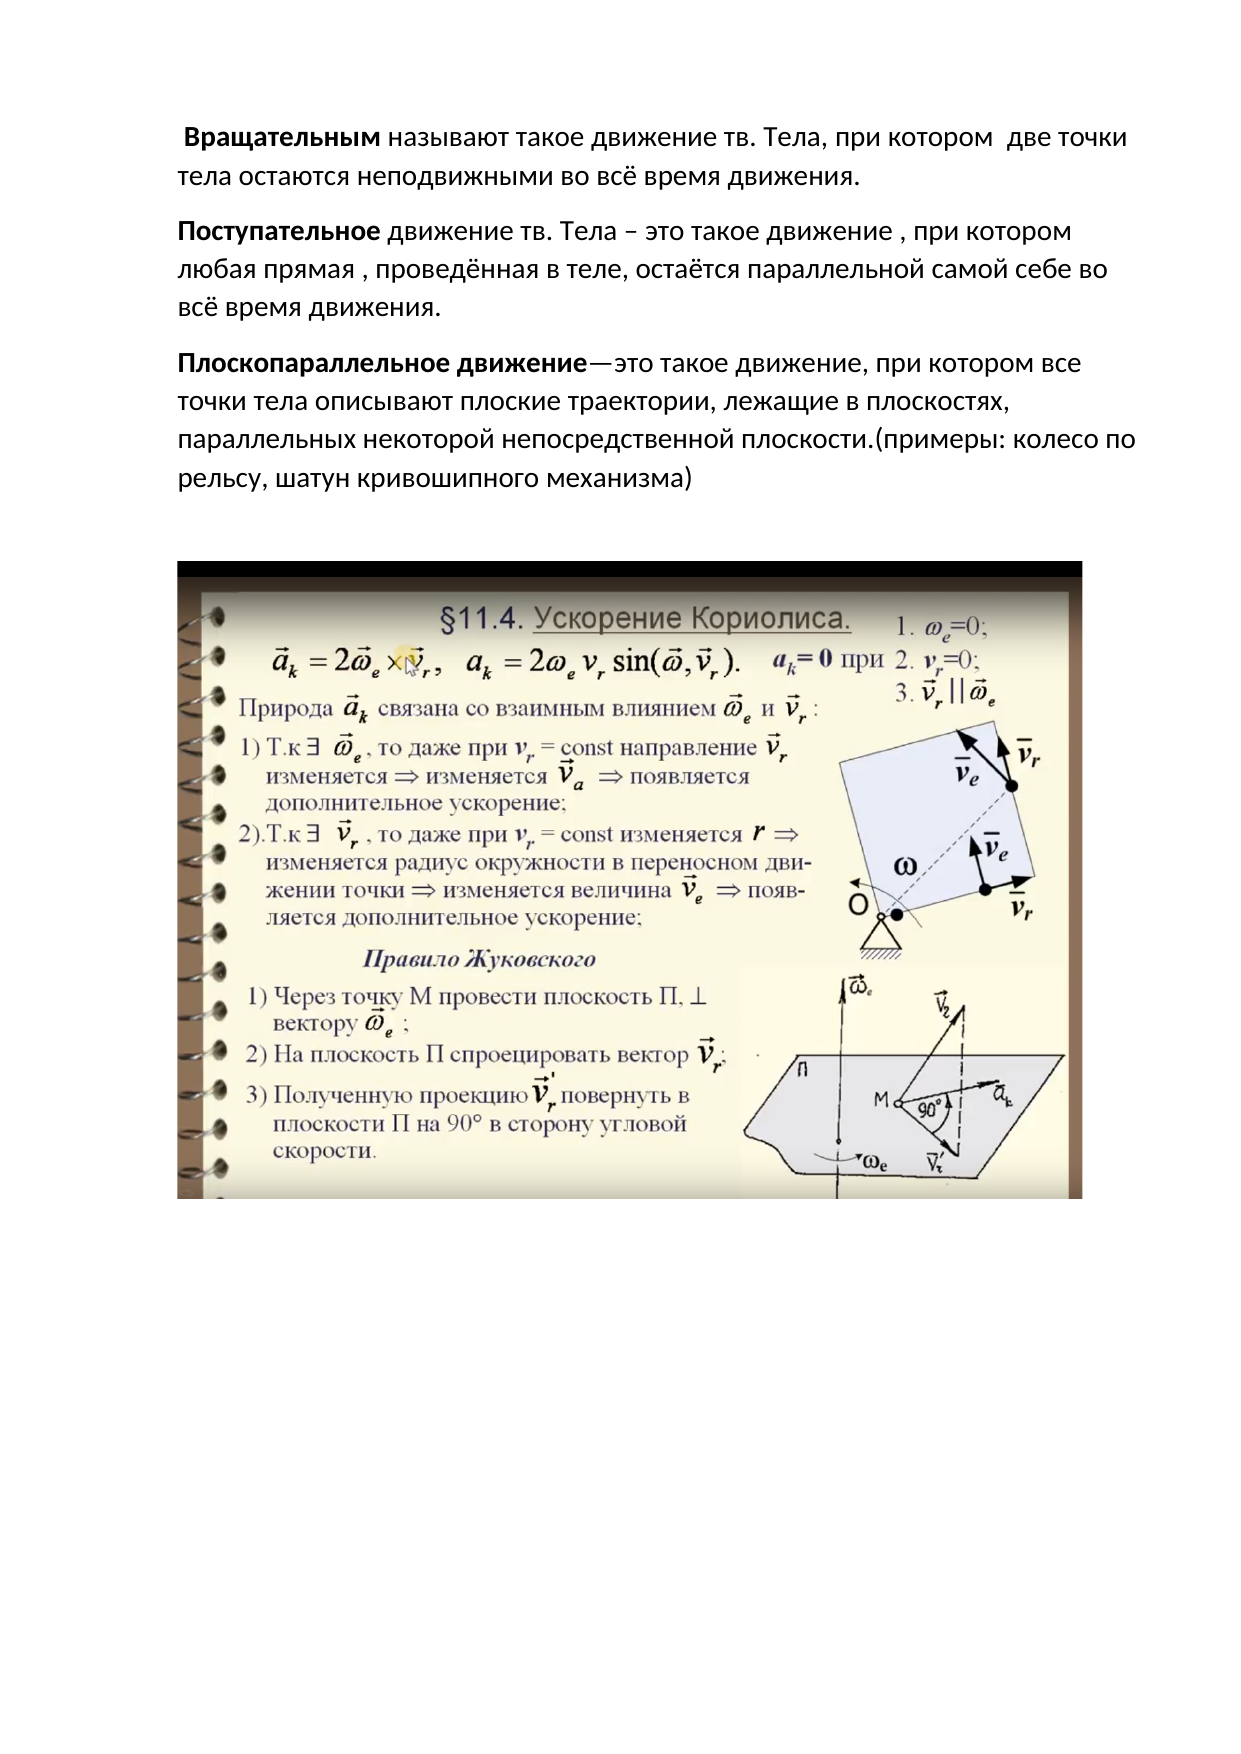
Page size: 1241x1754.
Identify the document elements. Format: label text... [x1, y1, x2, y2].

text Вращательным называют такое движение тв. Тела, при котором две точки тела остаются неподвижными во всё время движения. [177, 118, 1152, 192]
picture [177, 561, 1083, 1199]
text Плоскопараллельное движение—это такое движение, при котором все точки тела описывают плоские траектории, лежащие в плоскостях, параллельных некоторой непосредственной плоскости.(примеры: колесо по рельсу, шатун кривошипного механизма) [177, 344, 1152, 494]
text Поступательное движение тв. Тела – это такое движение , при котором любая прямая , проведённая в теле, остаётся параллельной самой себе во всё время движения. [177, 212, 1152, 324]
